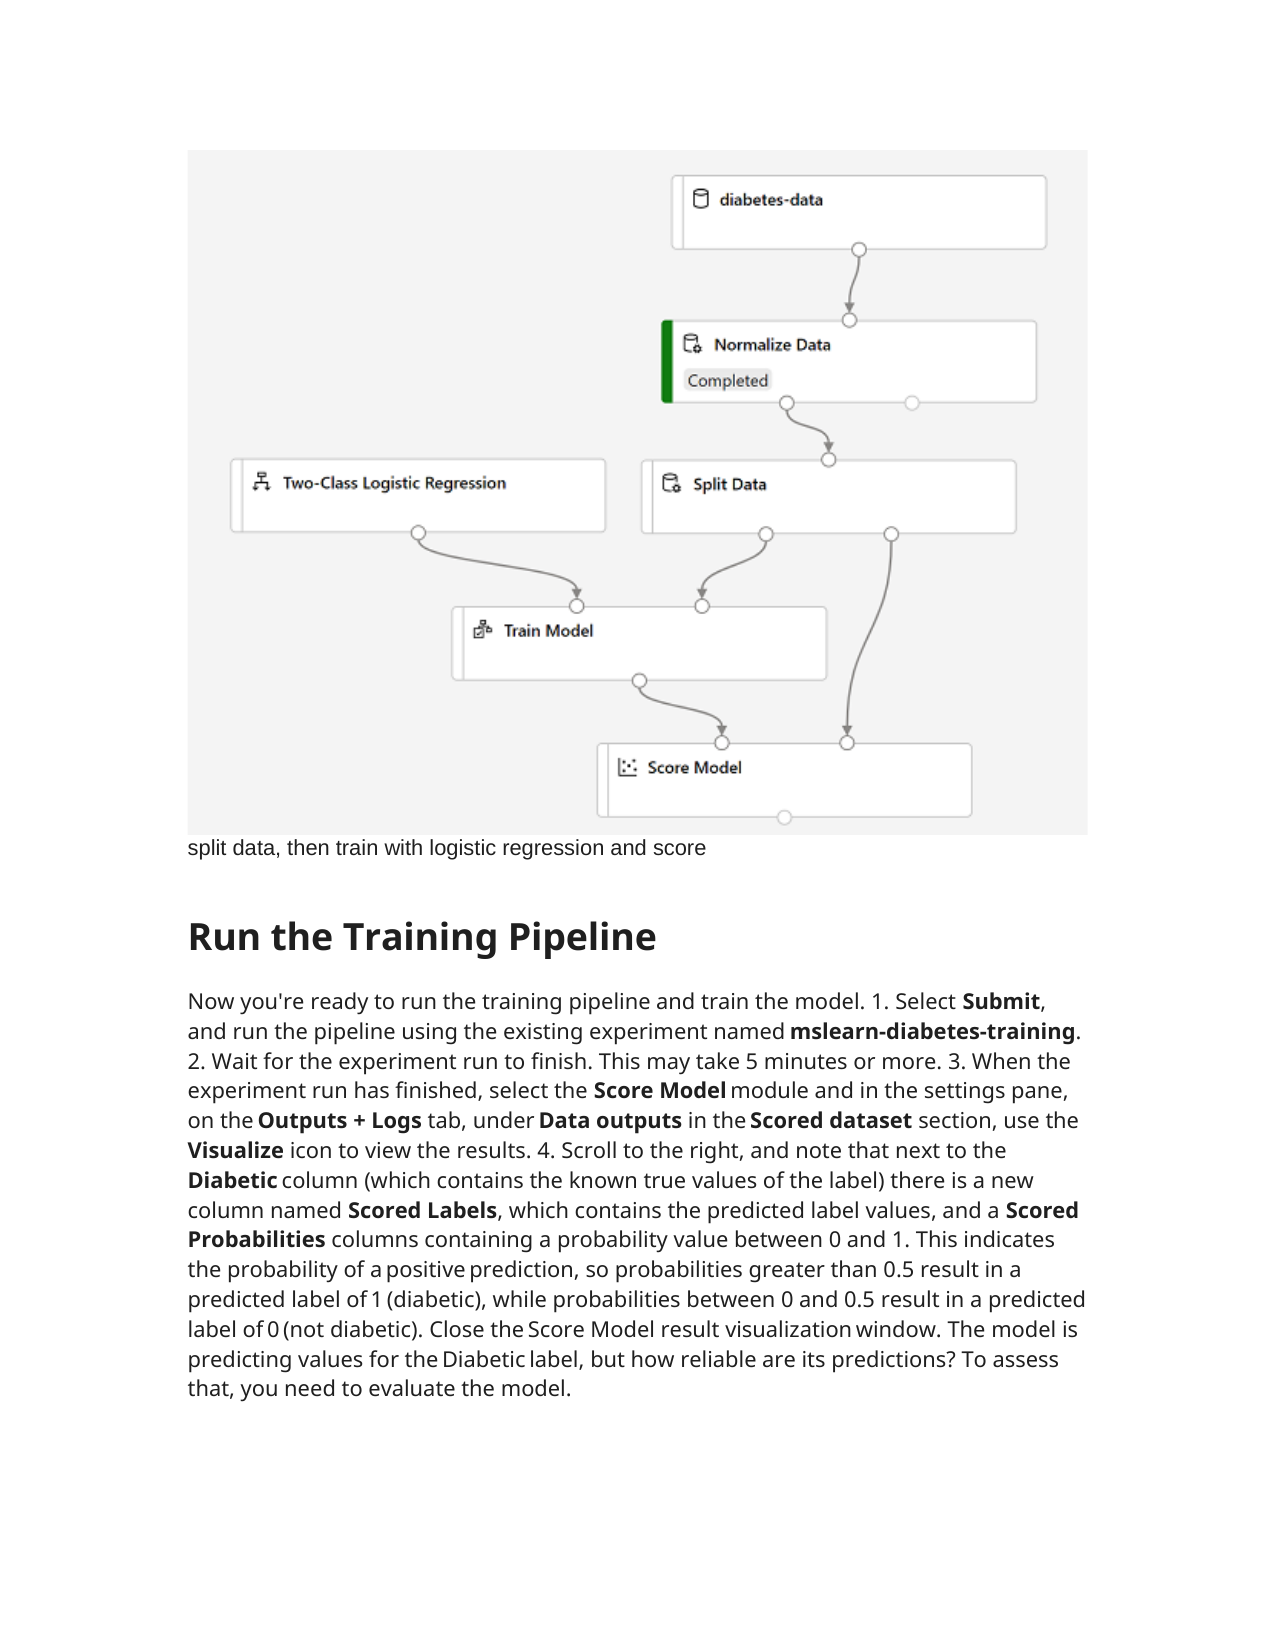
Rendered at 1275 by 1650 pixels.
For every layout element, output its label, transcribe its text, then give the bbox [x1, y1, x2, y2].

picture [187, 150, 1088, 835]
text Run the Training Pipeline [187, 910, 1087, 961]
text Now you're ready to run the training pipeline and train the model. 1. Select Submit, and run the pipeline using the existing experiment named mslearn-diabetes-training. 2. Wait for the experiment run to finish. This may take 5 minutes or more. 3. When the experiment run has finished, select the Score Model module and in the settings pane, on the Outputs + Logs tab, under Data outputs in the Scored dataset section, use the Visualize icon to view the results. 4. Scroll to the right, and note that next to the Diabetic column (which contains the known true values of the label) there is a new column named Scored Labels, which contains the predicted label values, and a Scored Probabilities columns containing a probability value between 0 and 1. This indicates the probability of a positive prediction, so probabilities greater than 0.5 result in a predicted label of 1 (diabetic), while probabilities between 0 and 0.5 result in a predicted label of 0 (not diabetic). Close the Score Model result visualization window. The model is predicting values for the Diabetic label, but how reliable are its predictions? To assess that, you need to evaluate the model. [187, 986, 1087, 1403]
text split data, then train with logistic regression and score [187, 835, 1087, 860]
